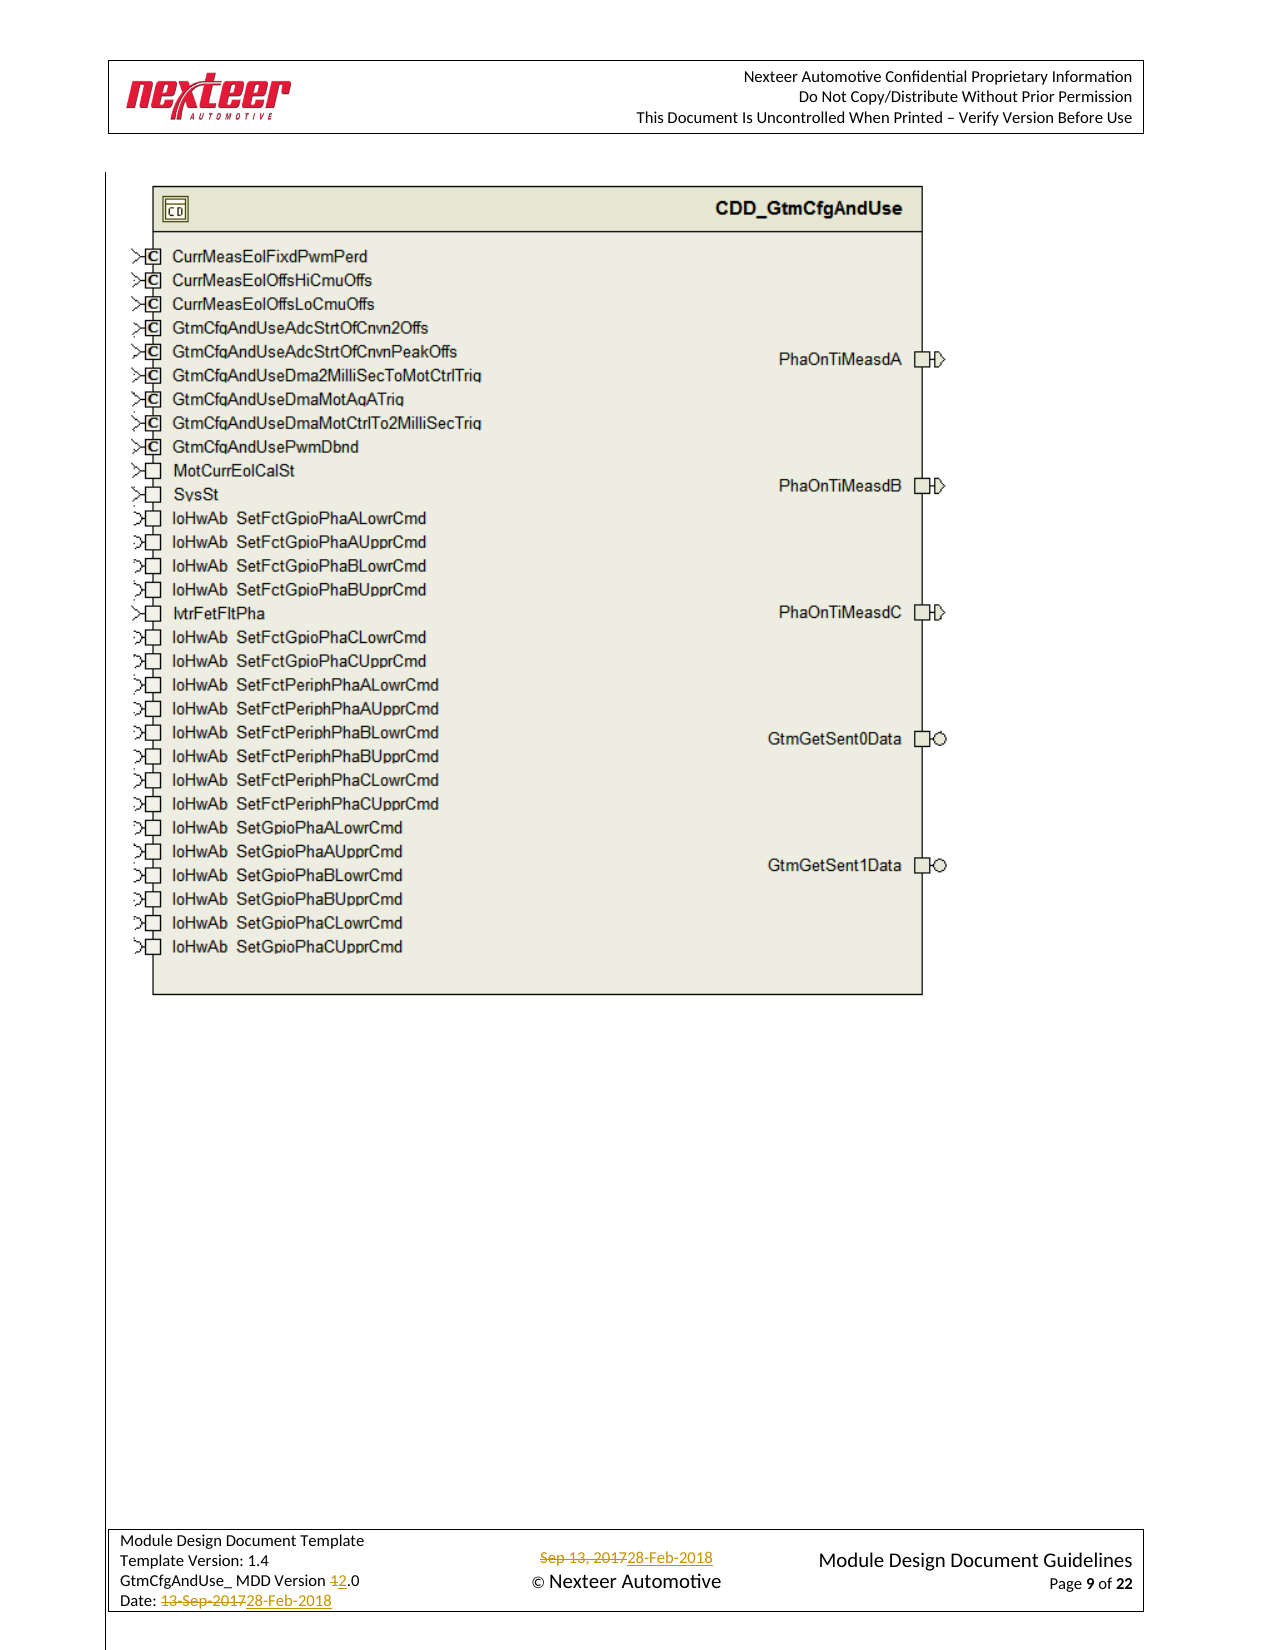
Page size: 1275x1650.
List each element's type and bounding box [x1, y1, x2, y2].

picture [120, 171, 958, 1009]
picture [120, 61, 295, 133]
